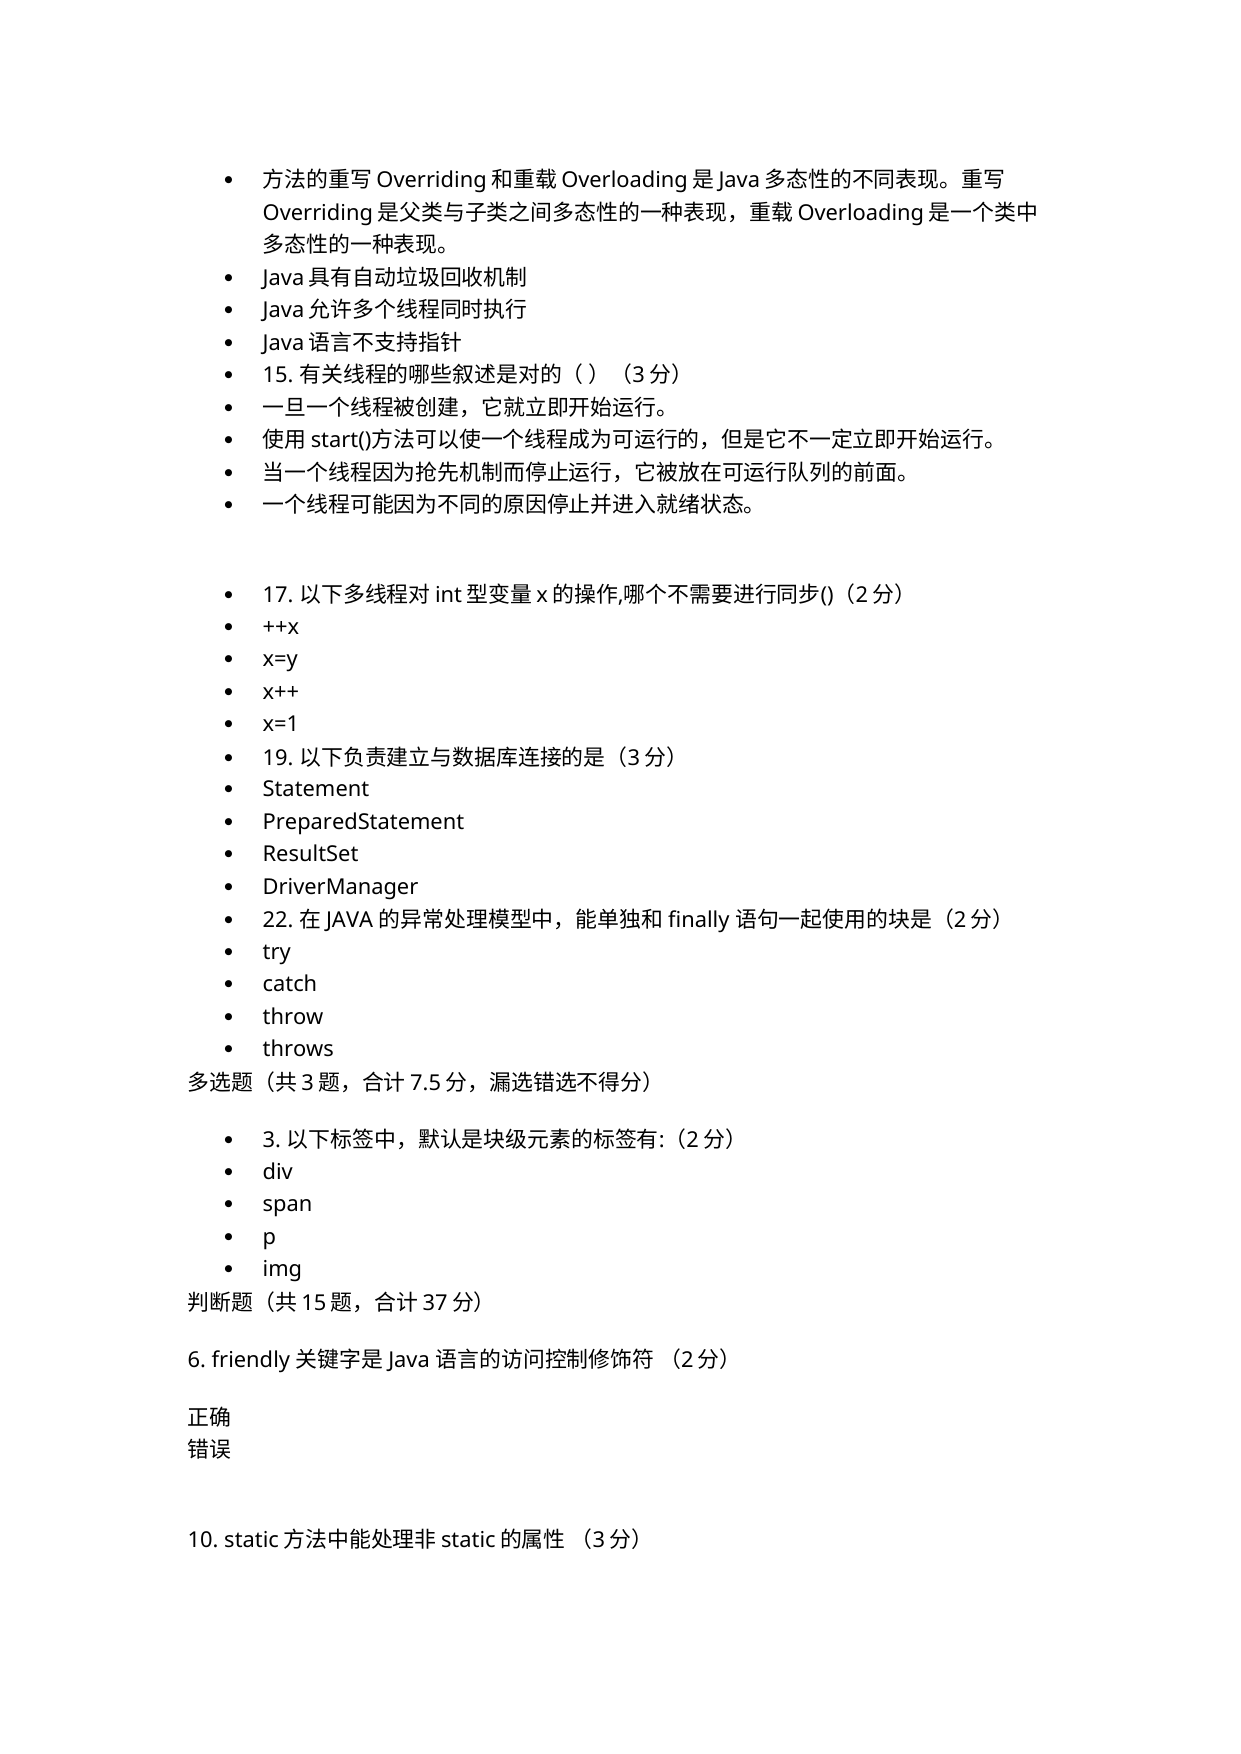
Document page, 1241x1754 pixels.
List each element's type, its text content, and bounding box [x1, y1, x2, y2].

list 3. 以下标签中，默认是块级元素的标签有:（2分） [225, 1122, 1053, 1154]
list catch [225, 967, 1053, 999]
list x++ [225, 674, 1053, 707]
list 方法的重写Overriding和重载Overloading是Java多态性的不同表现。重写Overriding是父类与子类之间多态性的一种表现，重载Overloading是一个类中多态性的一种表现。 [225, 162, 1053, 259]
text 正确 [187, 1399, 1053, 1432]
list 一旦一个线程被创建，它就立即开始运行。 [225, 389, 1053, 422]
text 错误 [187, 1432, 1053, 1464]
list 15. 有关线程的哪些叙述是对的（ ）（3分） [225, 357, 1053, 389]
text 判断题（共15题，合计37分） [187, 1284, 1053, 1317]
list ResultSet [225, 837, 1053, 869]
list x=y [225, 642, 1053, 674]
list 使用start()方法可以使一个线程成为可运行的，但是它不一定立即开始运行。 [225, 422, 1053, 454]
list throws [225, 1032, 1053, 1064]
list 22. 在 JAVA 的异常处理模型中，能单独和 finally 语句一起使用的块是（2分） [225, 902, 1053, 934]
list ++x [225, 609, 1053, 642]
text 6. friendly 关键字是 Java 语言的访问控制修饰符 （2分） [187, 1342, 1053, 1374]
list x=1 [225, 707, 1053, 739]
list span [225, 1187, 1053, 1219]
list Java具有自动垃圾回收机制 [225, 259, 1053, 292]
list Statement [225, 772, 1053, 804]
list DriverManager [225, 869, 1053, 902]
list Java语言不支持指针 [225, 324, 1053, 357]
list throw [225, 999, 1053, 1032]
list div [225, 1154, 1053, 1187]
list 当一个线程因为抢先机制而停止运行，它被放在可运行队列的前面。 [225, 454, 1053, 487]
list 19. 以下负责建立与数据库连接的是（3分） [225, 739, 1053, 772]
list Java允许多个线程同时执行 [225, 292, 1053, 324]
list 一个线程可能因为不同的原因停止并进入就绪状态。 [225, 487, 1053, 519]
list try [225, 934, 1053, 967]
list 17. 以下多线程对int型变量x的操作,哪个不需要进行同步()（2分） [225, 577, 1053, 609]
list img [225, 1252, 1053, 1284]
text 10. static方法中能处理非static的属性 （3分） [187, 1522, 1053, 1554]
list p [225, 1219, 1053, 1252]
list PreparedStatement [225, 804, 1053, 837]
text 多选题（共3题，合计7.5分，漏选错选不得分） [187, 1064, 1053, 1097]
